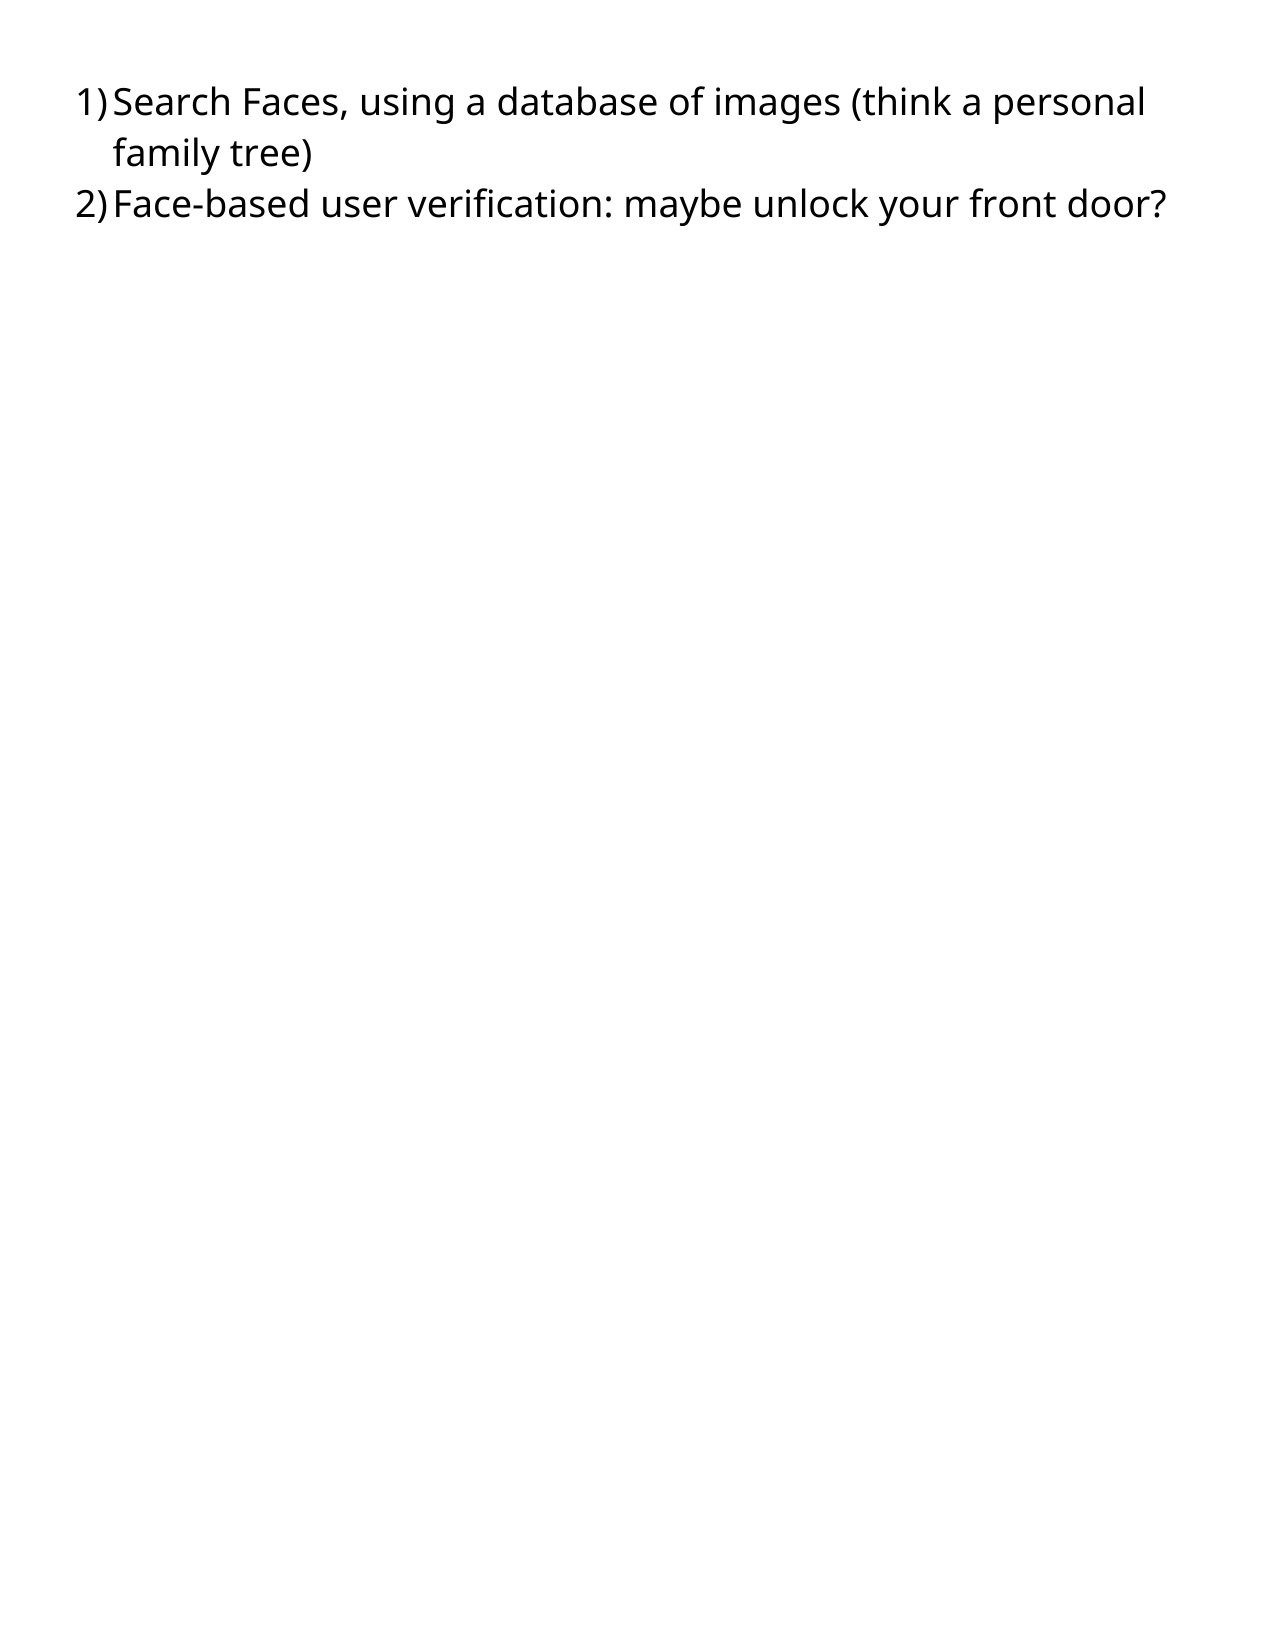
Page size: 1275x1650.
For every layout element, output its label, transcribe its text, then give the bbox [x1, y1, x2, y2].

list Face-based user verification: maybe unlock your front door? [75, 177, 1200, 228]
list Search Faces, using a database of images (think a personal family tree) [75, 75, 1200, 177]
